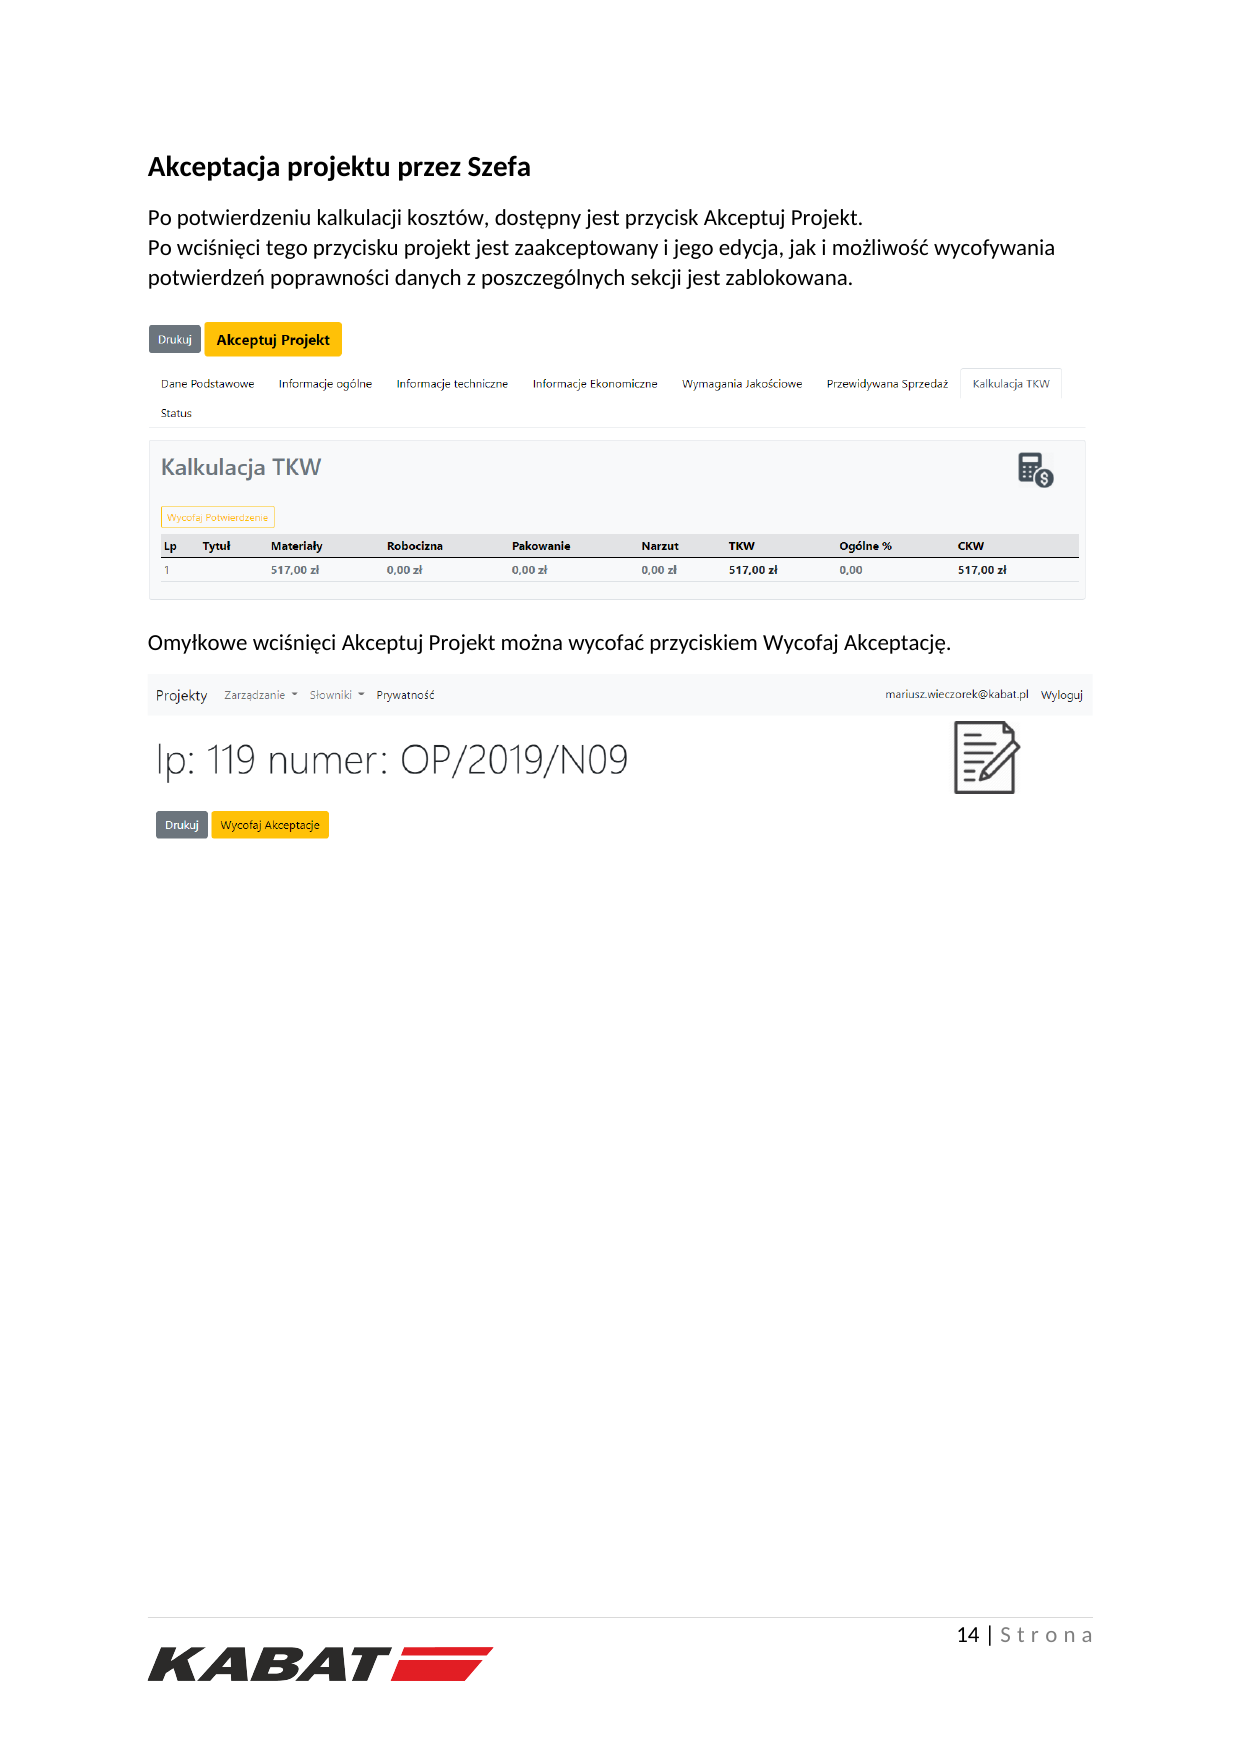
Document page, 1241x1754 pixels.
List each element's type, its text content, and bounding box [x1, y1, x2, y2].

text Po potwierdzeniu kalkulacji kosztów, dostępny jest przycisk Akceptuj Projekt. Po wciśnięci tego przycisku projekt jest zaakceptowany i jego edycja, jak i możliwość wycofywania potwierdzeń poprawności danych z poszczególnych sekcji jest zablokowana. [148, 203, 1093, 291]
text Omyłkowe wciśnięci Akceptuj Projekt można wycofać przyciskiem Wycofaj Akceptację. [148, 628, 1093, 656]
picture [147, 310, 1093, 609]
text Akceptacja projektu przez Szefa [148, 148, 1093, 183]
picture [147, 674, 1093, 841]
picture [147, 1647, 494, 1681]
